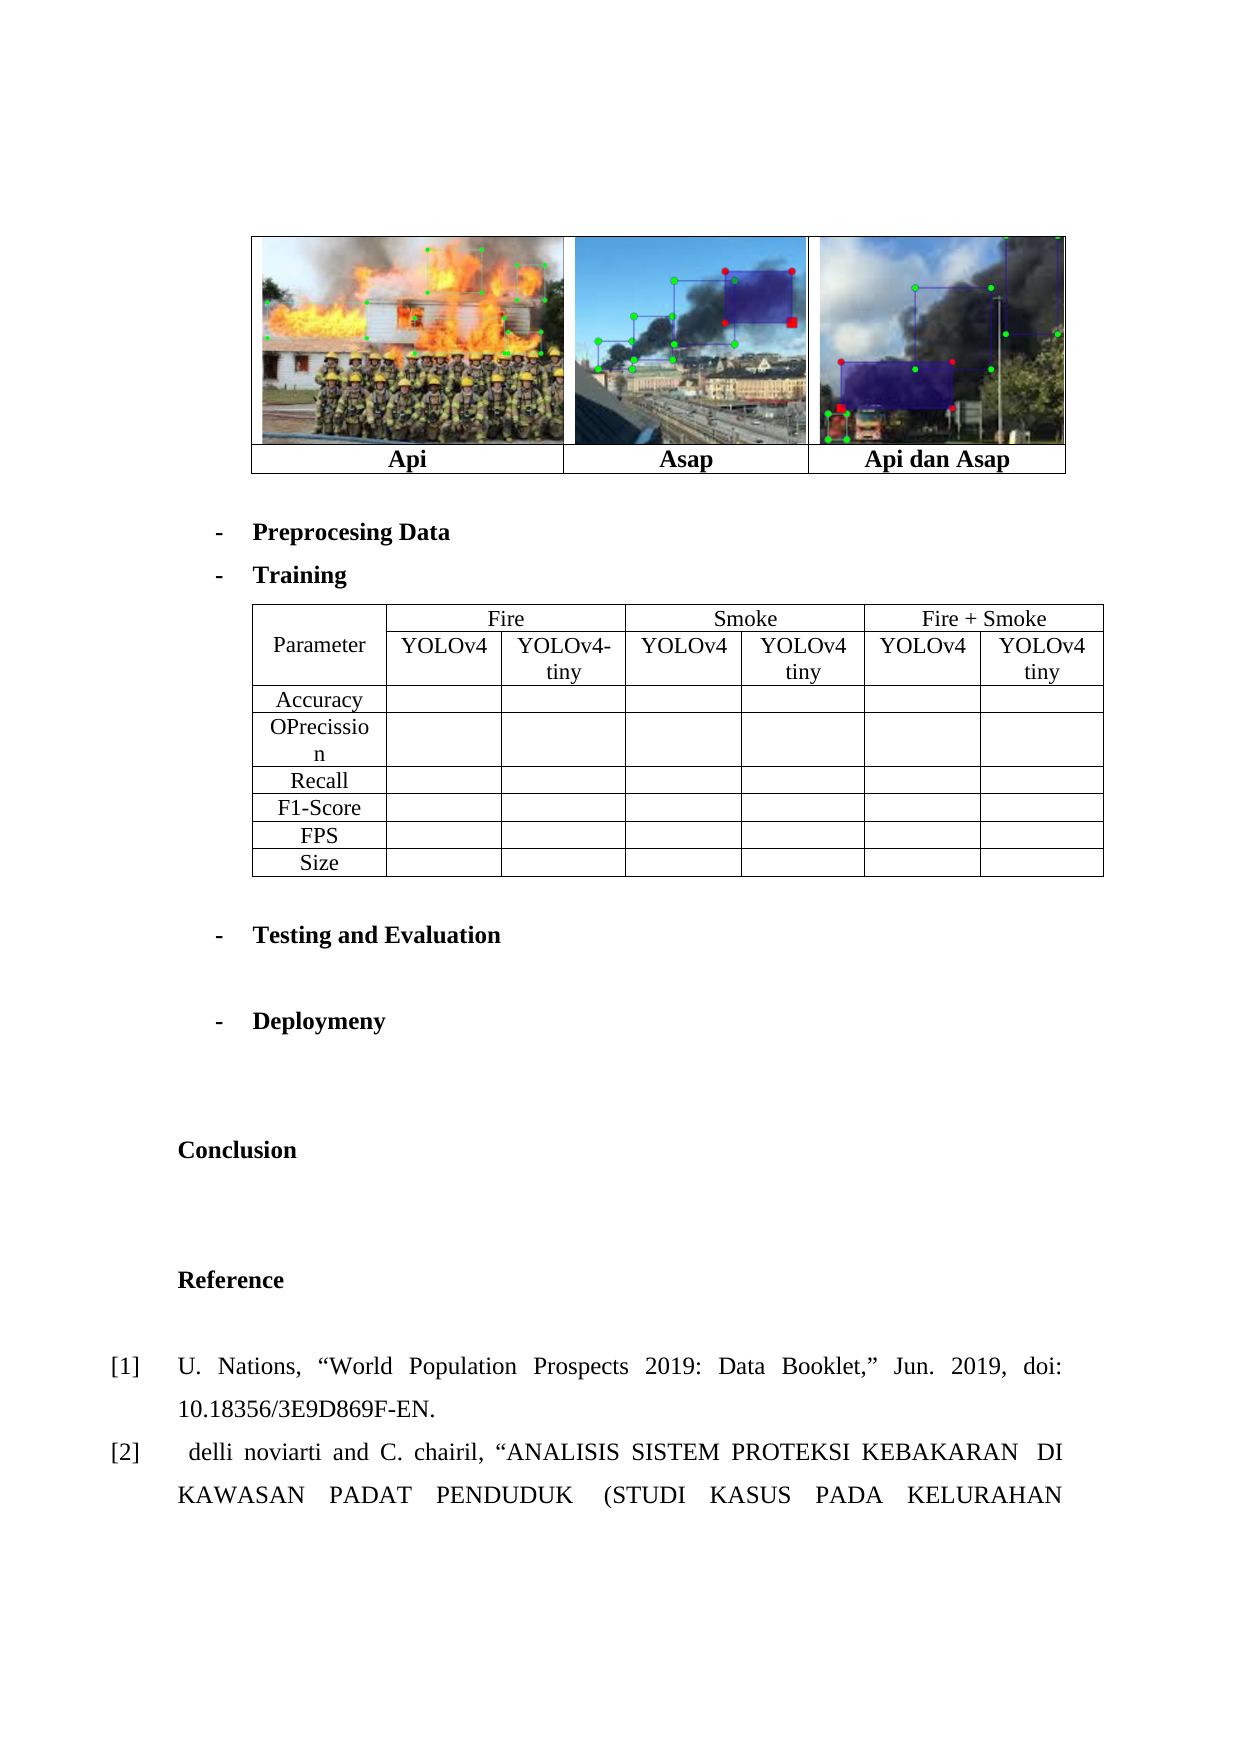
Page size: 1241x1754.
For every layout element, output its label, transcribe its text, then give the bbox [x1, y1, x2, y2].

table_cell Api dan Asap [809, 445, 1065, 473]
table_cell [502, 822, 625, 848]
table_cell [626, 686, 741, 712]
text Reference [177, 1265, 1063, 1337]
table_cell [981, 822, 1103, 848]
table_cell [742, 713, 864, 766]
table_cell [626, 713, 741, 766]
table_cell [387, 822, 501, 848]
table_cell YOLOv4 [626, 632, 741, 685]
text Conclusion [177, 1135, 1063, 1164]
table_cell [865, 822, 980, 848]
table_cell [502, 794, 625, 821]
table_cell [742, 849, 864, 876]
table_cell [626, 849, 741, 876]
table_cell [742, 767, 864, 793]
table_cell YOLOv4 tiny [981, 632, 1103, 685]
table_cell [865, 713, 980, 766]
table_header [564, 237, 575, 443]
table_cell [981, 686, 1103, 712]
table_cell [865, 849, 980, 876]
table_header Parameter [253, 605, 386, 685]
list Preprocesing Data [215, 517, 1063, 546]
table_cell [981, 713, 1103, 766]
table_cell [981, 849, 1103, 876]
table_header Smoke [626, 605, 864, 631]
table_cell [742, 794, 864, 821]
table_cell [865, 794, 980, 821]
table_cell [387, 713, 501, 766]
table_cell [742, 686, 864, 712]
table_cell [742, 822, 864, 848]
table_cell YOLOv4 [865, 632, 980, 685]
table_cell [387, 686, 501, 712]
table_cell Size [253, 849, 386, 876]
table_cell [626, 767, 741, 793]
table_header [809, 237, 819, 443]
table_cell [865, 767, 980, 793]
table_cell [981, 767, 1103, 793]
list Testing and Evaluation [215, 920, 1063, 948]
table_cell YOLOv4 [387, 632, 501, 685]
table_cell OPrecission [253, 713, 386, 766]
table_cell [626, 794, 741, 821]
picture [819, 237, 1064, 444]
table_cell Recall [253, 767, 386, 793]
table_header Fire + Smoke [865, 605, 1103, 631]
list Training [215, 561, 1063, 589]
table_header [252, 237, 262, 443]
table_cell [502, 713, 625, 766]
picture [262, 237, 564, 444]
picture [575, 237, 806, 444]
table_cell Asap [564, 445, 808, 473]
table_cell Api [252, 445, 563, 473]
table_header Fire [387, 605, 625, 631]
table_cell [387, 767, 501, 793]
table_cell [865, 686, 980, 712]
table_cell [387, 794, 501, 821]
table_cell [502, 767, 625, 793]
table_cell F1-Score [253, 794, 386, 821]
table_cell YOLOv4-tiny [502, 632, 625, 685]
table_cell FPS [253, 822, 386, 848]
table_cell [502, 686, 625, 712]
table_cell [626, 822, 741, 848]
table_cell [387, 849, 501, 876]
table_cell Accuracy [253, 686, 386, 712]
table_cell YOLOv4 tiny [742, 632, 864, 685]
table_cell [981, 794, 1103, 821]
table_cell [502, 849, 625, 876]
list Deploymeny [215, 1006, 1063, 1035]
